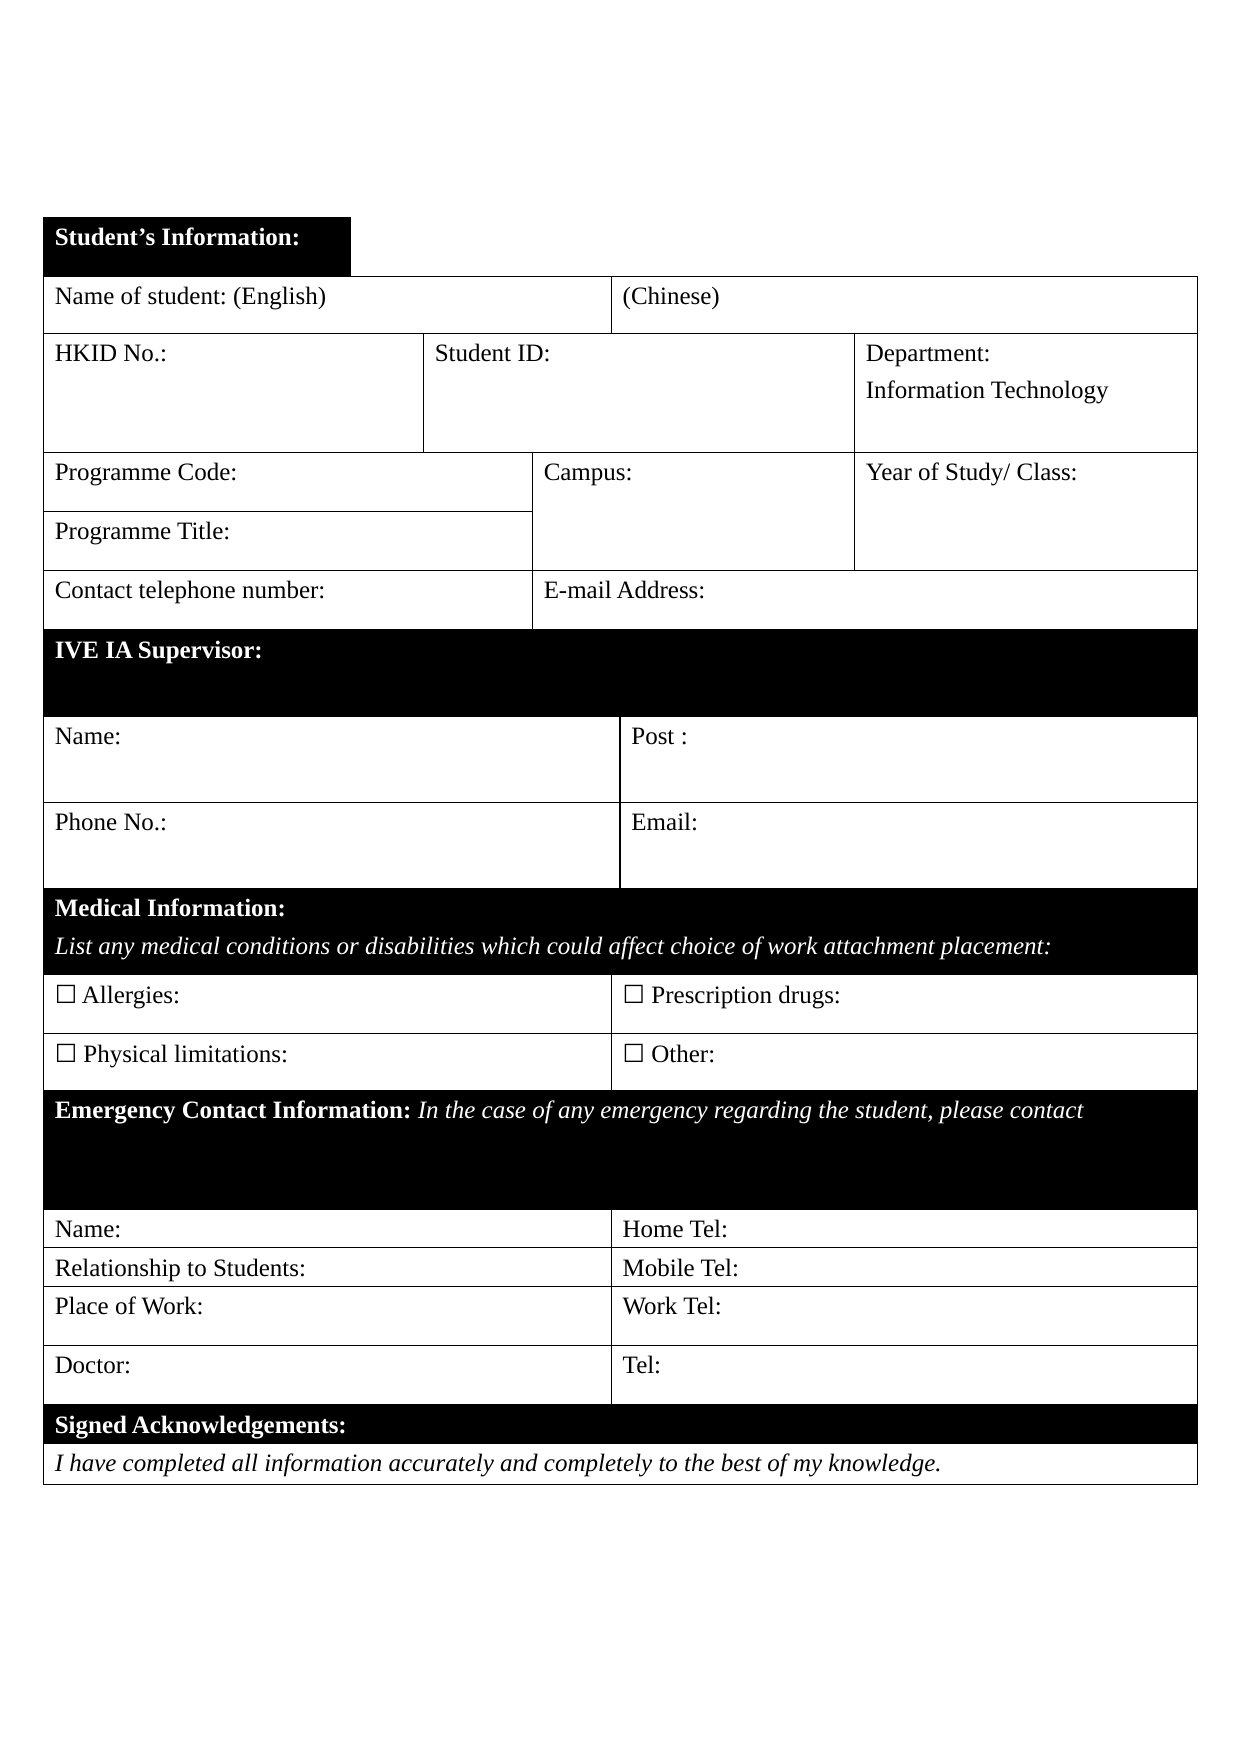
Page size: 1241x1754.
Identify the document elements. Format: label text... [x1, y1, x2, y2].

table_cell Relationship to Students: [44, 1248, 611, 1286]
table_cell Mobile Tel: [612, 1248, 1197, 1286]
table_cell Department: Information Technology [855, 334, 1197, 452]
table_cell Home Tel: [612, 1210, 1197, 1247]
table_cell Email: [621, 803, 1197, 888]
table_cell Medical Information: List any medical conditions or disabilities which could affect choice of work attachment placement: [44, 889, 1197, 974]
table_cell IVE IA Supervisor: [44, 630, 1197, 716]
table_cell Phone No.: [44, 803, 619, 888]
table_header Student’s Information: [44, 218, 350, 276]
table_cell Name of student: (English) [44, 277, 611, 333]
table_cell Year of Study/ Class: [855, 453, 1197, 570]
table_cell Post : [621, 717, 1197, 802]
table_cell Student ID: [424, 334, 854, 452]
table_cell Doctor: [44, 1346, 611, 1404]
table_cell E-mail Address: [533, 571, 1197, 629]
table_cell Physical limitations: [44, 1034, 611, 1090]
table_cell Programme Code: [44, 453, 532, 511]
table_cell Prescription drugs: [612, 975, 1197, 1033]
table_cell (Chinese) [612, 277, 1197, 333]
table_cell Campus: [533, 453, 854, 570]
table_cell Name: [44, 717, 619, 802]
table_cell Place of Work: [44, 1287, 611, 1345]
table_cell HKID No.: [44, 334, 423, 452]
table_cell Signed Acknowledgements: [44, 1405, 1197, 1443]
table_cell Contact telephone number: [44, 571, 532, 629]
table_cell Work Tel: [612, 1287, 1197, 1345]
table_cell Programme Title: [44, 512, 532, 570]
table_cell Emergency Contact Information: In the case of any emergency regarding the student, please contact [44, 1091, 1197, 1209]
table_cell Other: [612, 1034, 1197, 1090]
table_cell Name: [44, 1210, 611, 1247]
table_cell I have completed all information accurately and completely to the best of my knowledge. [44, 1444, 1197, 1484]
table_cell Tel: [612, 1346, 1197, 1404]
table_cell Allergies: [44, 975, 611, 1033]
